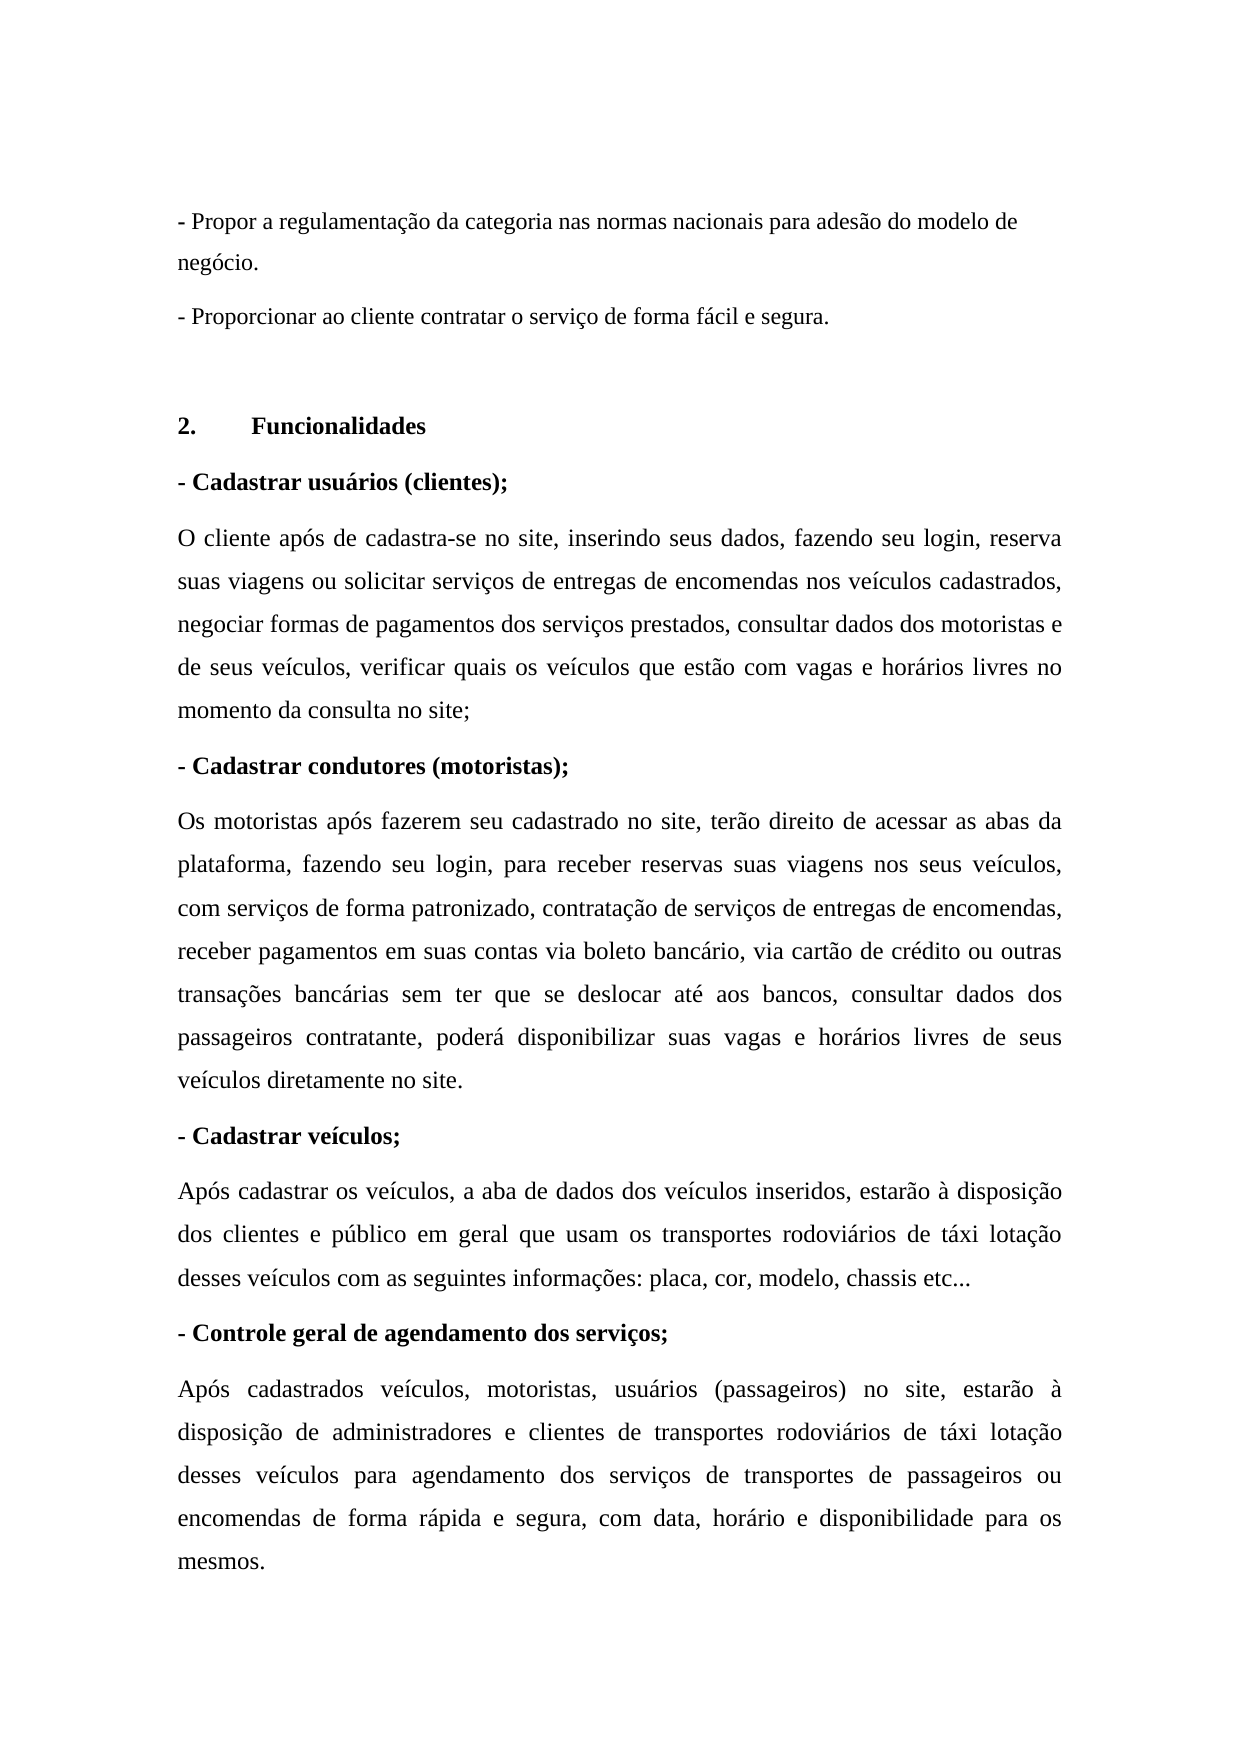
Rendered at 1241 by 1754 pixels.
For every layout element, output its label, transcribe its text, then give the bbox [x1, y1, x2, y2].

text - Controle geral de agendamento dos serviços; [177, 1318, 1063, 1347]
text - Cadastrar veículos; [177, 1121, 1063, 1149]
text - Cadastrar condutores (motoristas); [177, 751, 1063, 779]
text - Proporcionar ao cliente contratar o serviço de forma fácil e segura. [177, 302, 1063, 329]
text Após cadastrados veículos, motoristas, usuários (passageiros) no site, estarão à disposição de administradores e clientes de transportes rodoviários de táxi lotação desses veículos para agendamento dos serviços de transportes de passageiros ou encomendas de forma rápida e segura, com data, horário e disponibilidade para os mesmos. [177, 1374, 1063, 1575]
text - Cadastrar usuários (clientes); [177, 467, 1063, 496]
text - Propor a regulamentação da categoria nas normas nacionais para adesão do modelo de negócio. [177, 207, 1063, 276]
list Funcionalidades [177, 411, 1063, 440]
text Os motoristas após fazerem seu cadastrado no site, terão direito de acessar as abas da plataforma, fazendo seu login, para receber reservas suas viagens nos seus veículos, com serviços de forma patronizado, contratação de serviços de entregas de encomendas, receber pagamentos em suas contas via boleto bancário, via cartão de crédito ou outras transações bancárias sem ter que se deslocar até aos bancos, consultar dados dos passageiros contratante, poderá disponibilizar suas vagas e horários livres de seus veículos diretamente no site. [177, 806, 1063, 1094]
text Após cadastrar os veículos, a aba de dados dos veículos inseridos, estarão à disposição dos clientes e público em geral que usam os transportes rodoviários de táxi lotação desses veículos com as seguintes informações: placa, cor, modelo, chassis etc... [177, 1176, 1063, 1291]
text O cliente após de cadastra-se no site, inserindo seus dados, fazendo seu login, reserva suas viagens ou solicitar serviços de entregas de encomendas nos veículos cadastrados, negociar formas de pagamentos dos serviços prestados, consultar dados dos motoristas e de seus veículos, verificar quais os veículos que estão com vagas e horários livres no momento da consulta no site; [177, 523, 1063, 724]
